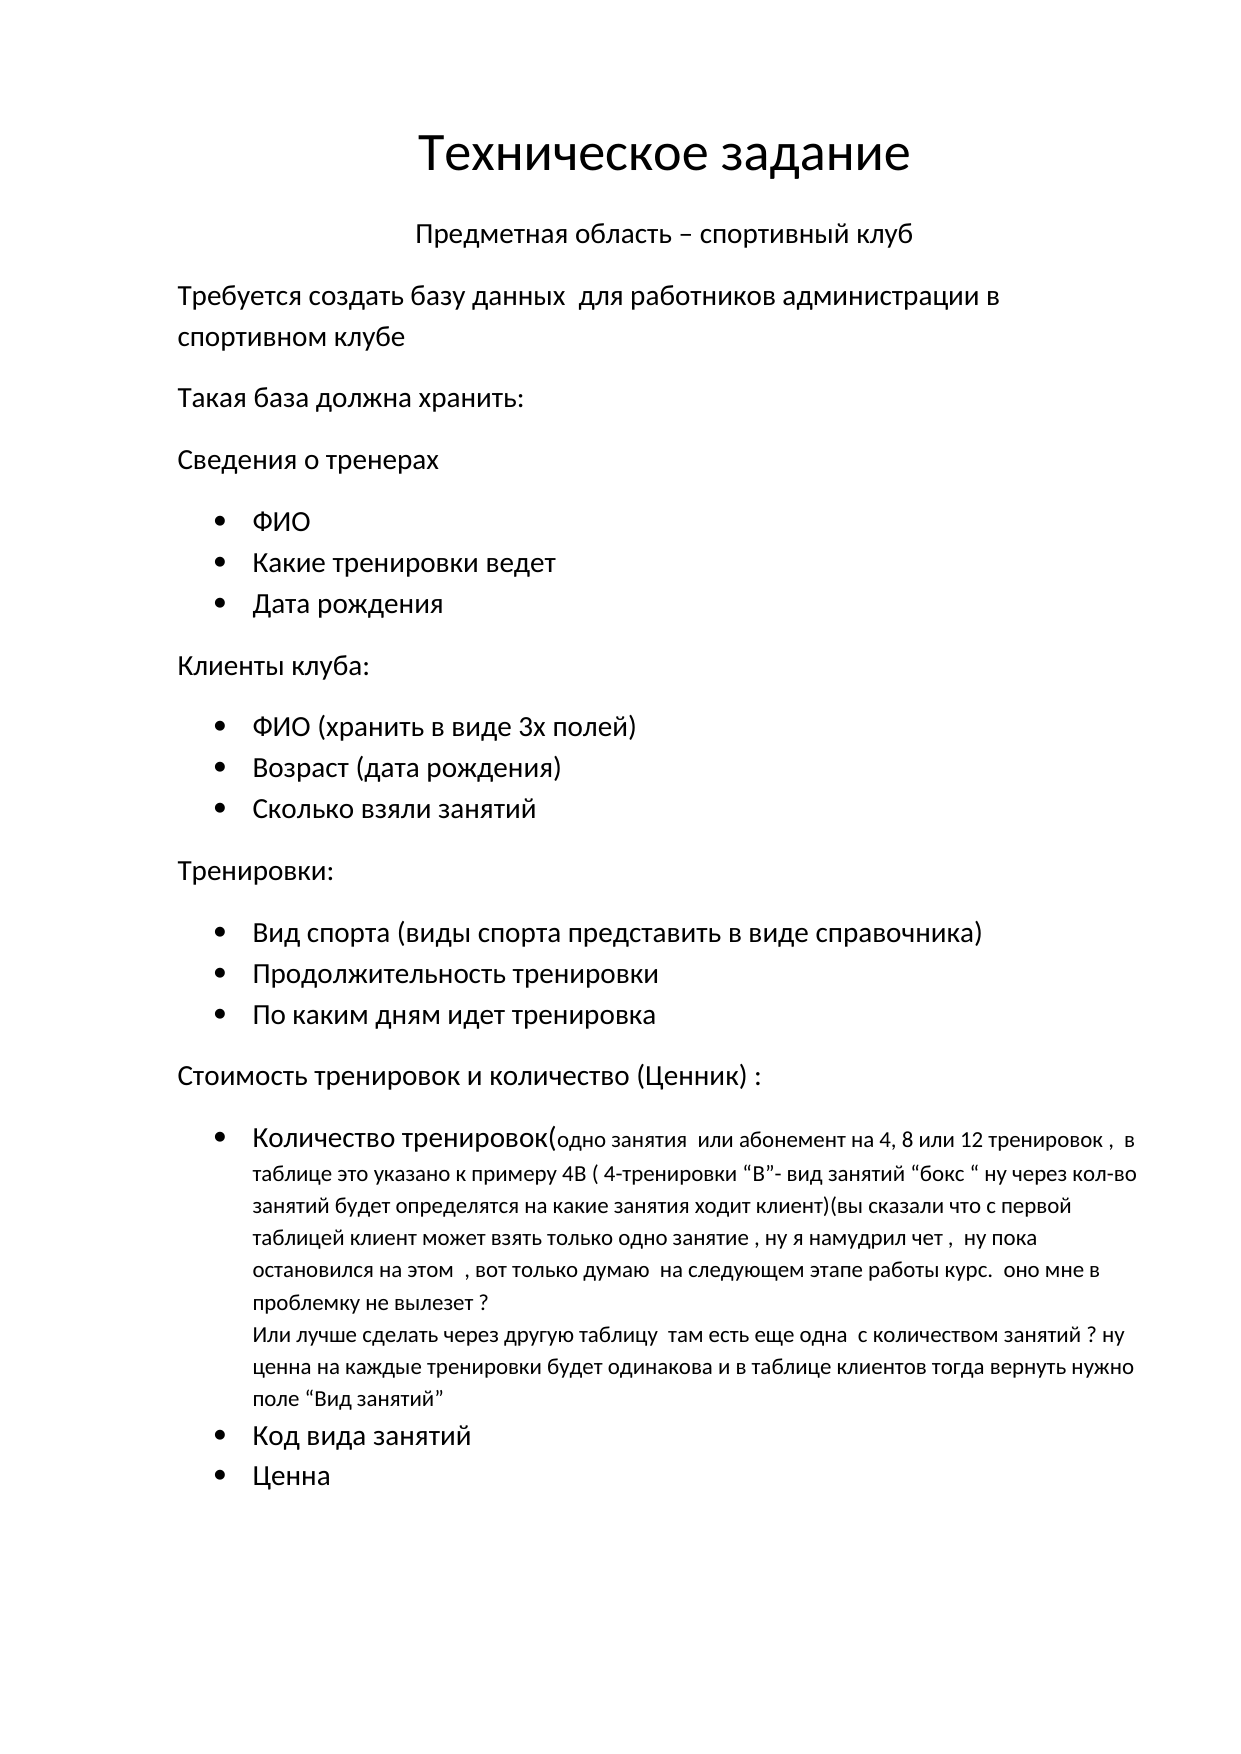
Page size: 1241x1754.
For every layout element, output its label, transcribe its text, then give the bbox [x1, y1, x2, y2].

list ФИО (хранить в виде 3х полей) [215, 708, 1152, 744]
list Ценна [215, 1457, 1152, 1493]
list Код вида занятий [215, 1417, 1152, 1452]
list ФИО [215, 503, 1152, 539]
text Требуется создать базу данных для работников администрации в спортивном клубе [177, 277, 1152, 353]
text Техническое задание [177, 118, 1152, 184]
list По каким дням идет тренировка [215, 996, 1152, 1031]
list Количество тренировок(одно занятия или абонемент на 4, 8 или 12 тренировок , в таблице это указано к примеру 4B ( 4-тренировки “B”- вид занятий “бокс “ ну через кол-во занятий будет определятся на какие занятия ходит клиент)(вы сказали что с первой таблицей клиент может взять только одно занятие , ну я намудрил чет , ну пока остановился на этом , вот только думаю на следующем этапе работы курс. оно мне в проблемку не вылезет ? [215, 1119, 1152, 1316]
list Вид спорта (виды спорта представить в виде справочника) [215, 914, 1152, 949]
text Сведения о тренерах [177, 441, 1152, 477]
list Или лучше сделать через другую таблицу там есть еще одна с количеством занятий ? ну ценна на каждые тренировки будет одинакова и в таблице клиентов тогда вернуть нужно поле “Вид занятий” [252, 1320, 1152, 1412]
list Дата рождения [215, 585, 1152, 621]
text Клиенты клуба: [177, 647, 1152, 682]
text Тренировки: [177, 852, 1152, 888]
list Какие тренировки ведет [215, 544, 1152, 579]
text Такая база должна хранить: [177, 379, 1152, 415]
text Предметная область – спортивный клуб [177, 215, 1152, 251]
list Возраст (дата рождения) [215, 749, 1152, 785]
text Стоимость тренировок и количество (Ценник) : [177, 1057, 1152, 1093]
list Продолжительность тренировки [215, 955, 1152, 990]
list Сколько взяли занятий [215, 790, 1152, 826]
